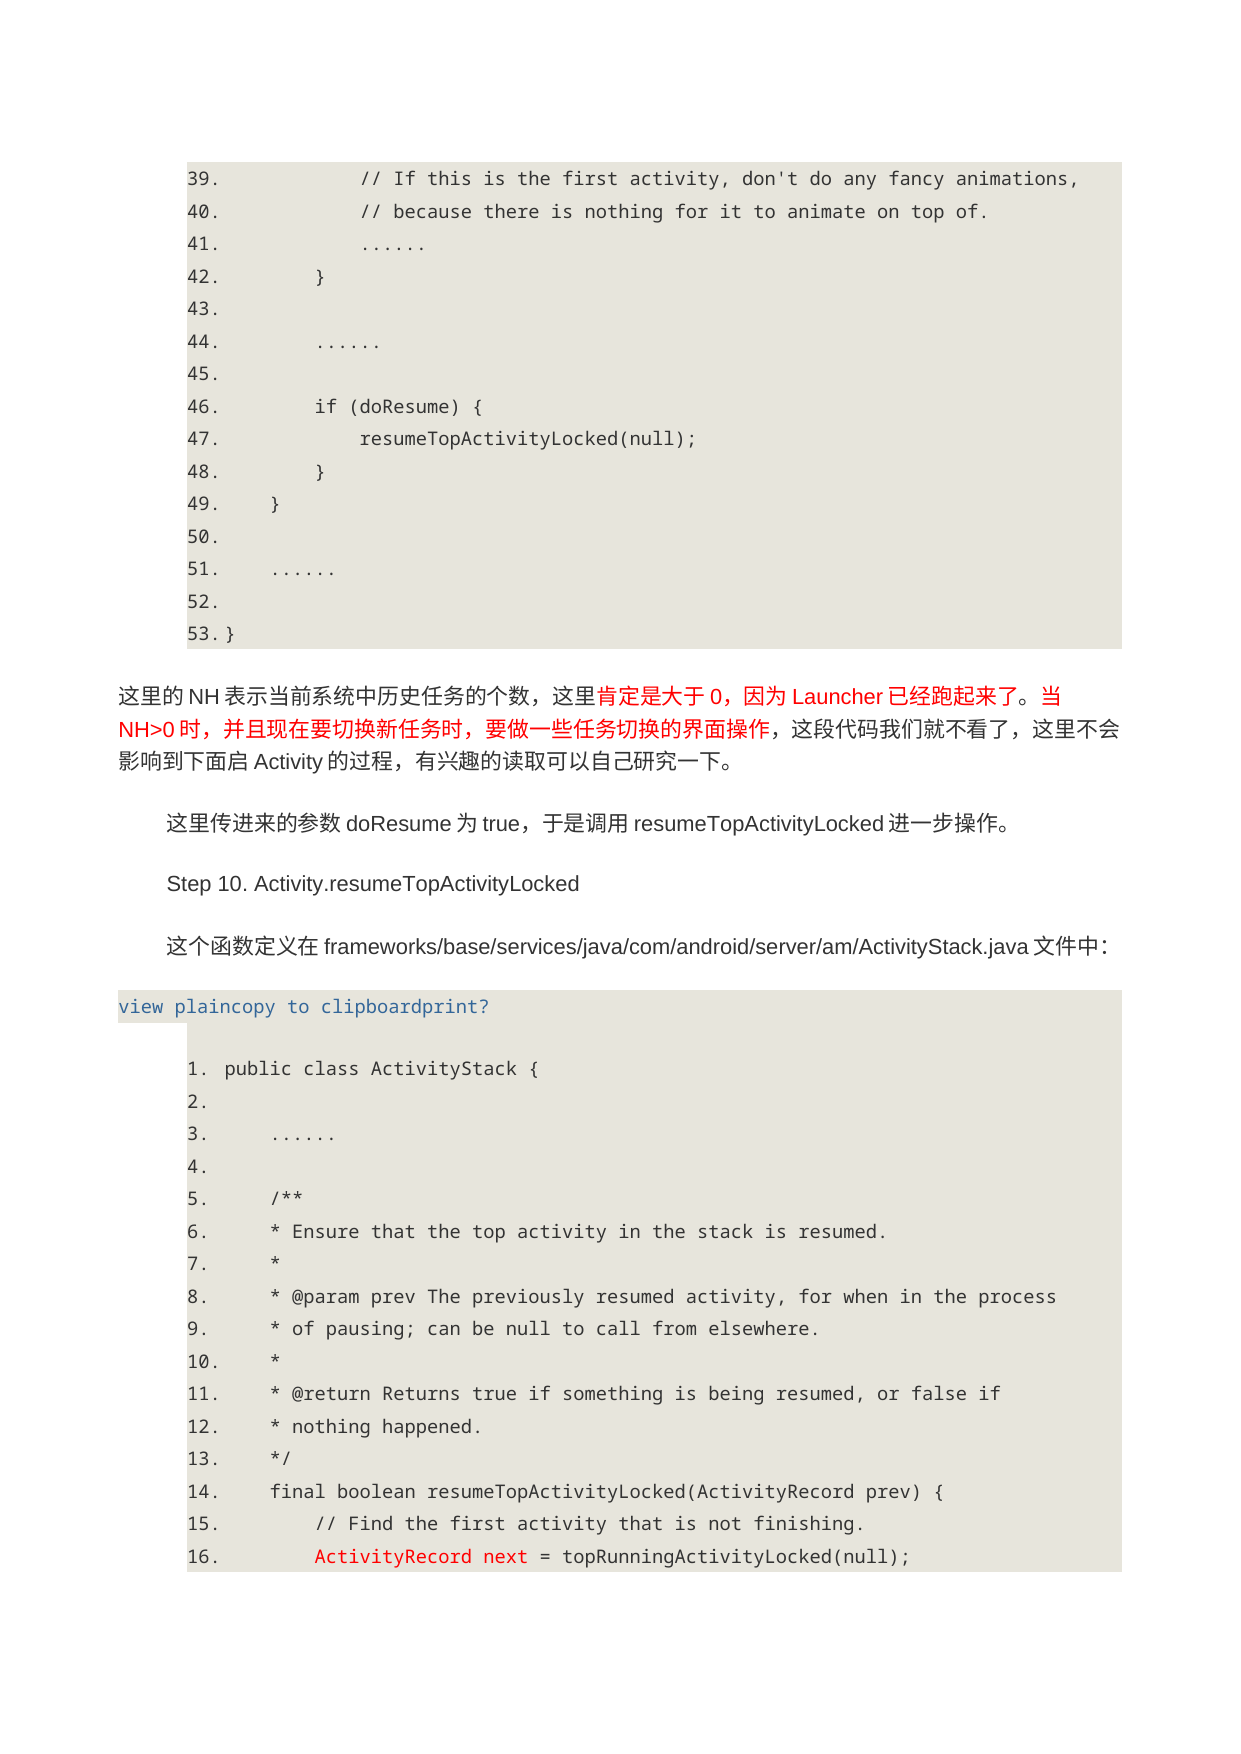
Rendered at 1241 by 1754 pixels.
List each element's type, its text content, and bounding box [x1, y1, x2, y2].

list /** [187, 1182, 1122, 1214]
list ...... [187, 324, 1122, 357]
list // Find the first activity that is not finishing. [187, 1507, 1122, 1539]
text 这个函数定义在frameworks/base/services/java/com/android/server/am/ActivityStack.java文件中： [118, 929, 1122, 961]
list ...... [187, 1117, 1122, 1149]
list // because there is nothing for it to animate on top of. [187, 194, 1122, 227]
list public class ActivityStack { [187, 1052, 1122, 1084]
list } [187, 259, 1122, 292]
list */ [187, 1442, 1122, 1474]
list final boolean resumeTopActivityLocked(ActivityRecord prev) { [187, 1474, 1122, 1507]
list if (doResume) { [187, 389, 1122, 422]
list } [187, 454, 1122, 487]
text Step 10. Activity.resumeTopActivityLocked [118, 867, 1122, 899]
text 这里的NH表示当前系统中历史任务的个数，这里肯定是大于0，因为Launcher已经跑起来了。当NH>0时，并且现在要切换新任务时，要做一些任务切换的界面操作，这段代码我们就不看了，这里不会影响到下面启Activity的过程，有兴趣的读取可以自己研究一下。 [118, 679, 1122, 776]
list * Ensure that the top activity in the stack is resumed. [187, 1214, 1122, 1247]
list * @return Returns true if something is being resumed, or false if [187, 1377, 1122, 1409]
list ActivityRecord next = topRunningActivityLocked(null); [187, 1539, 1122, 1572]
list resumeTopActivityLocked(null); [187, 422, 1122, 454]
list } [187, 617, 1122, 649]
list * @param prev The previously resumed activity, for when in the process [187, 1279, 1122, 1312]
list * [187, 1247, 1122, 1279]
list ...... [187, 552, 1122, 584]
list * nothing happened. [187, 1409, 1122, 1442]
text 这里传进来的参数doResume为true，于是调用resumeTopActivityLocked进一步操作。 [118, 805, 1122, 838]
list } [187, 487, 1122, 519]
list * [187, 1344, 1122, 1377]
list // If this is the first activity, don't do any fancy animations, [187, 162, 1122, 194]
list * of pausing; can be null to call from elsewhere. [187, 1312, 1122, 1344]
list ...... [187, 227, 1122, 259]
text view plaincopy to clipboardprint? [118, 990, 1122, 1023]
